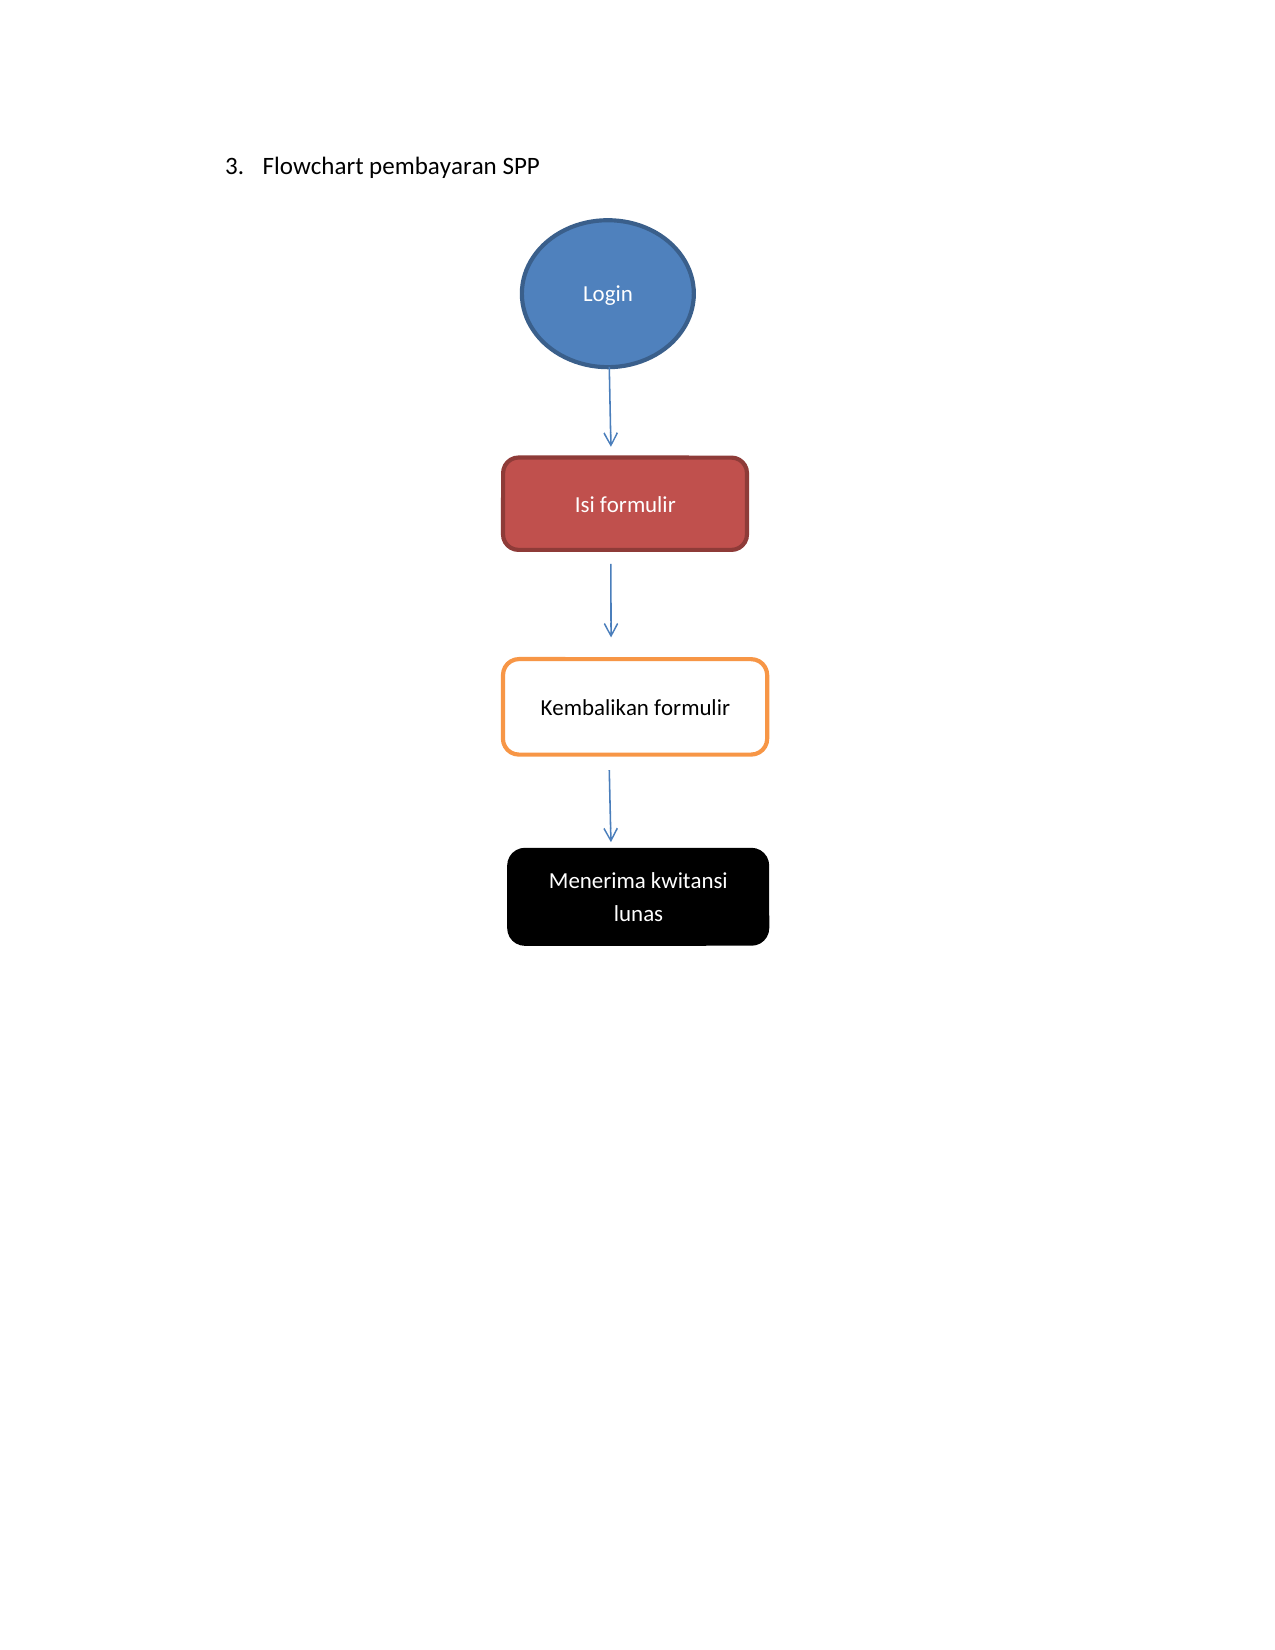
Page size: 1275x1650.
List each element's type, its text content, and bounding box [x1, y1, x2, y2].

list Flowchart pembayaran SPP [225, 150, 1125, 181]
